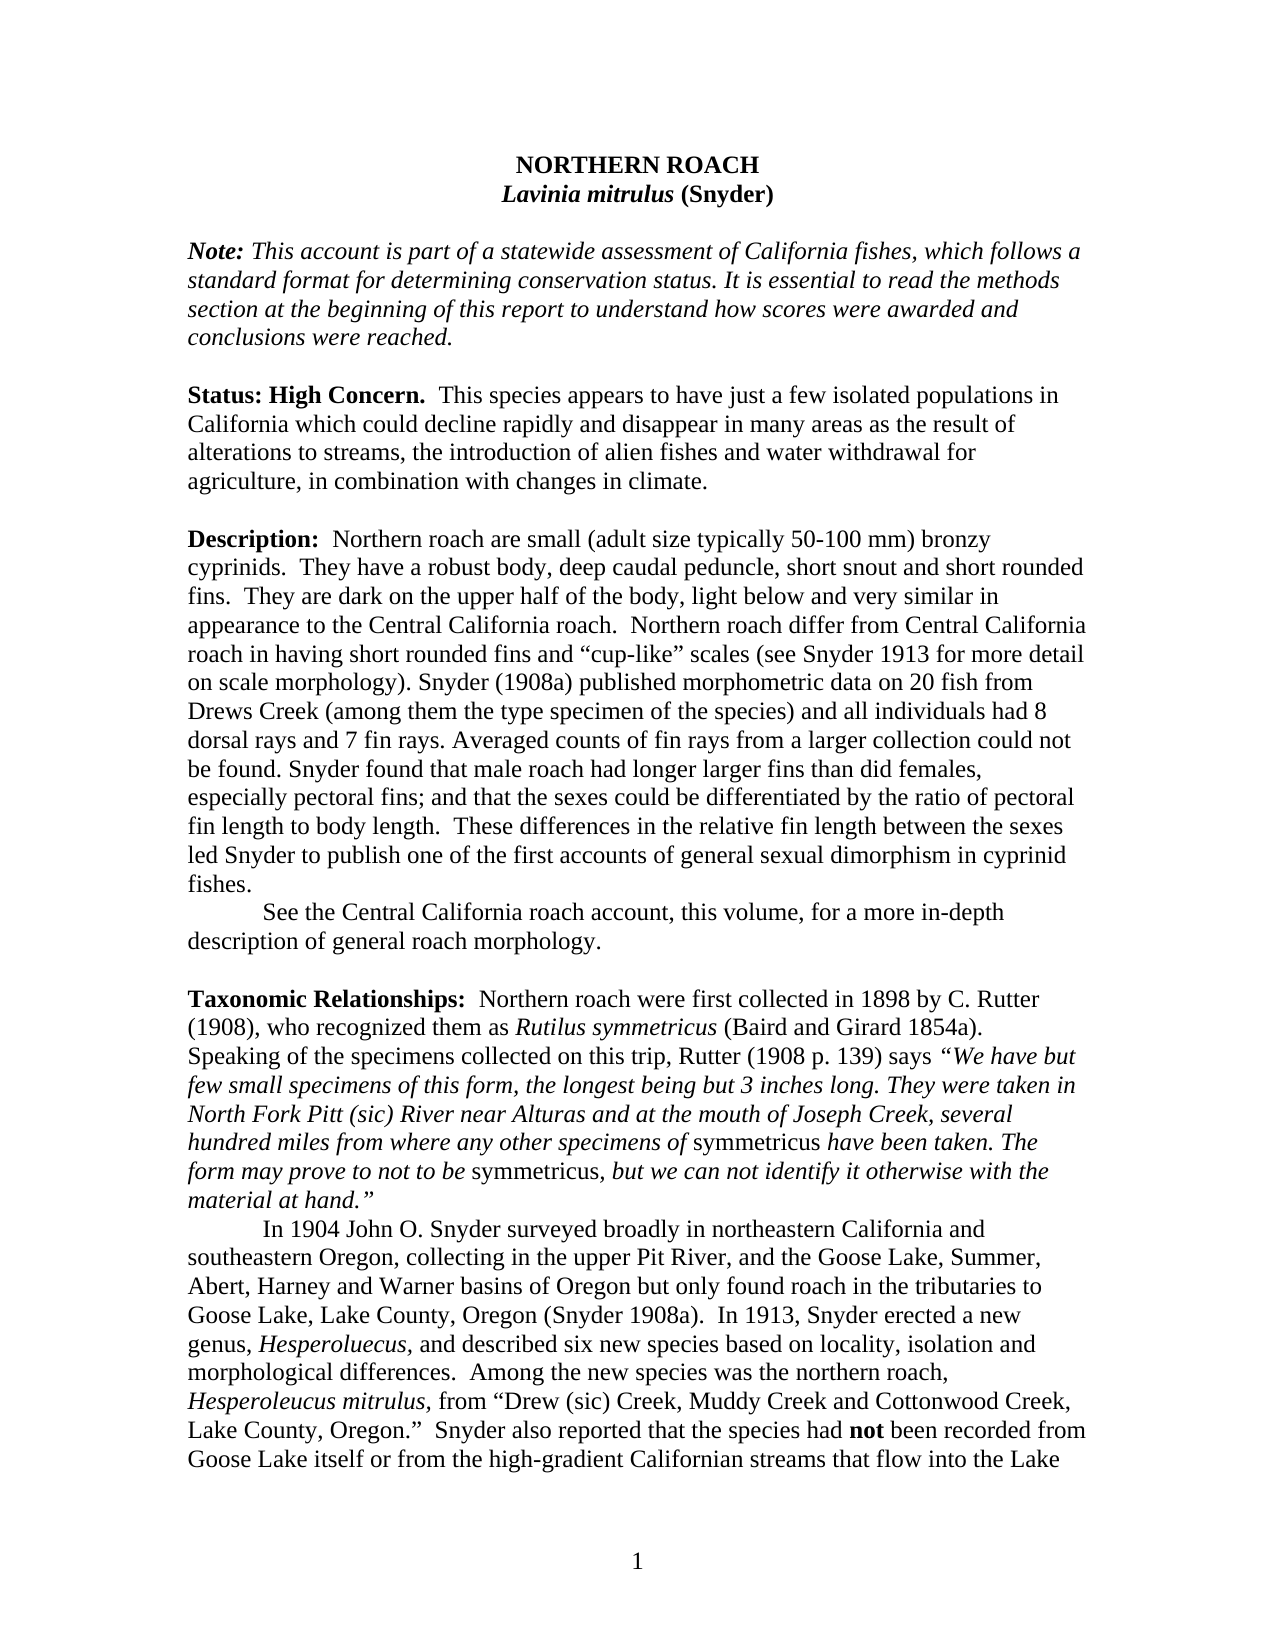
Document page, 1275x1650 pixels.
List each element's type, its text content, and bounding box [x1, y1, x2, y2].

text Description: Northern roach are small (adult size typically 50-100 mm) bronzy cyprinids. They have a robust body, deep caudal peduncle, short snout and short rounded fins. They are dark on the upper half of the body, light below and very similar in appearance to the Central California roach. Northern roach differ from Central California roach in having short rounded fins and “cup-like” scales (see Snyder 1913 for more detail on scale morphology). Snyder (1908a) published morphometric data on 20 fish from Drews Creek (among them the type specimen of the species) and all individuals had 8 dorsal rays and 7 fin rays. Averaged counts of fin rays from a larger collection could not be found. Snyder found that male roach had longer larger fins than did females, especially pectoral fins; and that the sexes could be differentiated by the ratio of pectoral fin length to body length. These differences in the relative fin length between the sexes led Snyder to publish one of the first accounts of general sexual dimorphism in cyprinid fishes. [187, 524, 1087, 897]
text See the Central California roach account, this volume, for a more in-depth description of general roach morphology. [187, 897, 1087, 955]
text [187, 1214, 1087, 1472]
title NORTHERN ROACH [187, 150, 1087, 179]
text Status: High Concern. This species appears to have just a few isolated populations in California which could decline rapidly and disappear in many areas as the result of alterations to streams, the introduction of alien fishes and water withdrawal for agriculture, in combination with changes in climate. [187, 380, 1087, 495]
text Taxonomic Relationships: Northern roach were first collected in 1898 by C. Rutter (1908), who recognized them as Rutilus symmetricus (Baird and Girard 1854a). Speaking of the specimens collected on this trip, Rutter (1908 p. 139) says “We have but few small specimens of this form, the longest being but 3 inches long. They were taken in North Fork Pitt (sic) River near Alturas and at the mouth of Joseph Creek, several hundred miles from where any other specimens of symmetricus have been taken. The form may prove to not to be symmetricus, but we can not identify it otherwise with the material at hand.” [187, 984, 1087, 1214]
text Note: This account is part of a statewide assessment of California fishes, which follows a standard format for determining conservation status. It is essential to read the methods section at the beginning of this report to understand how scores were awarded and conclusions were reached. [187, 236, 1087, 351]
text Lavinia mitrulus (Snyder) [187, 179, 1087, 207]
